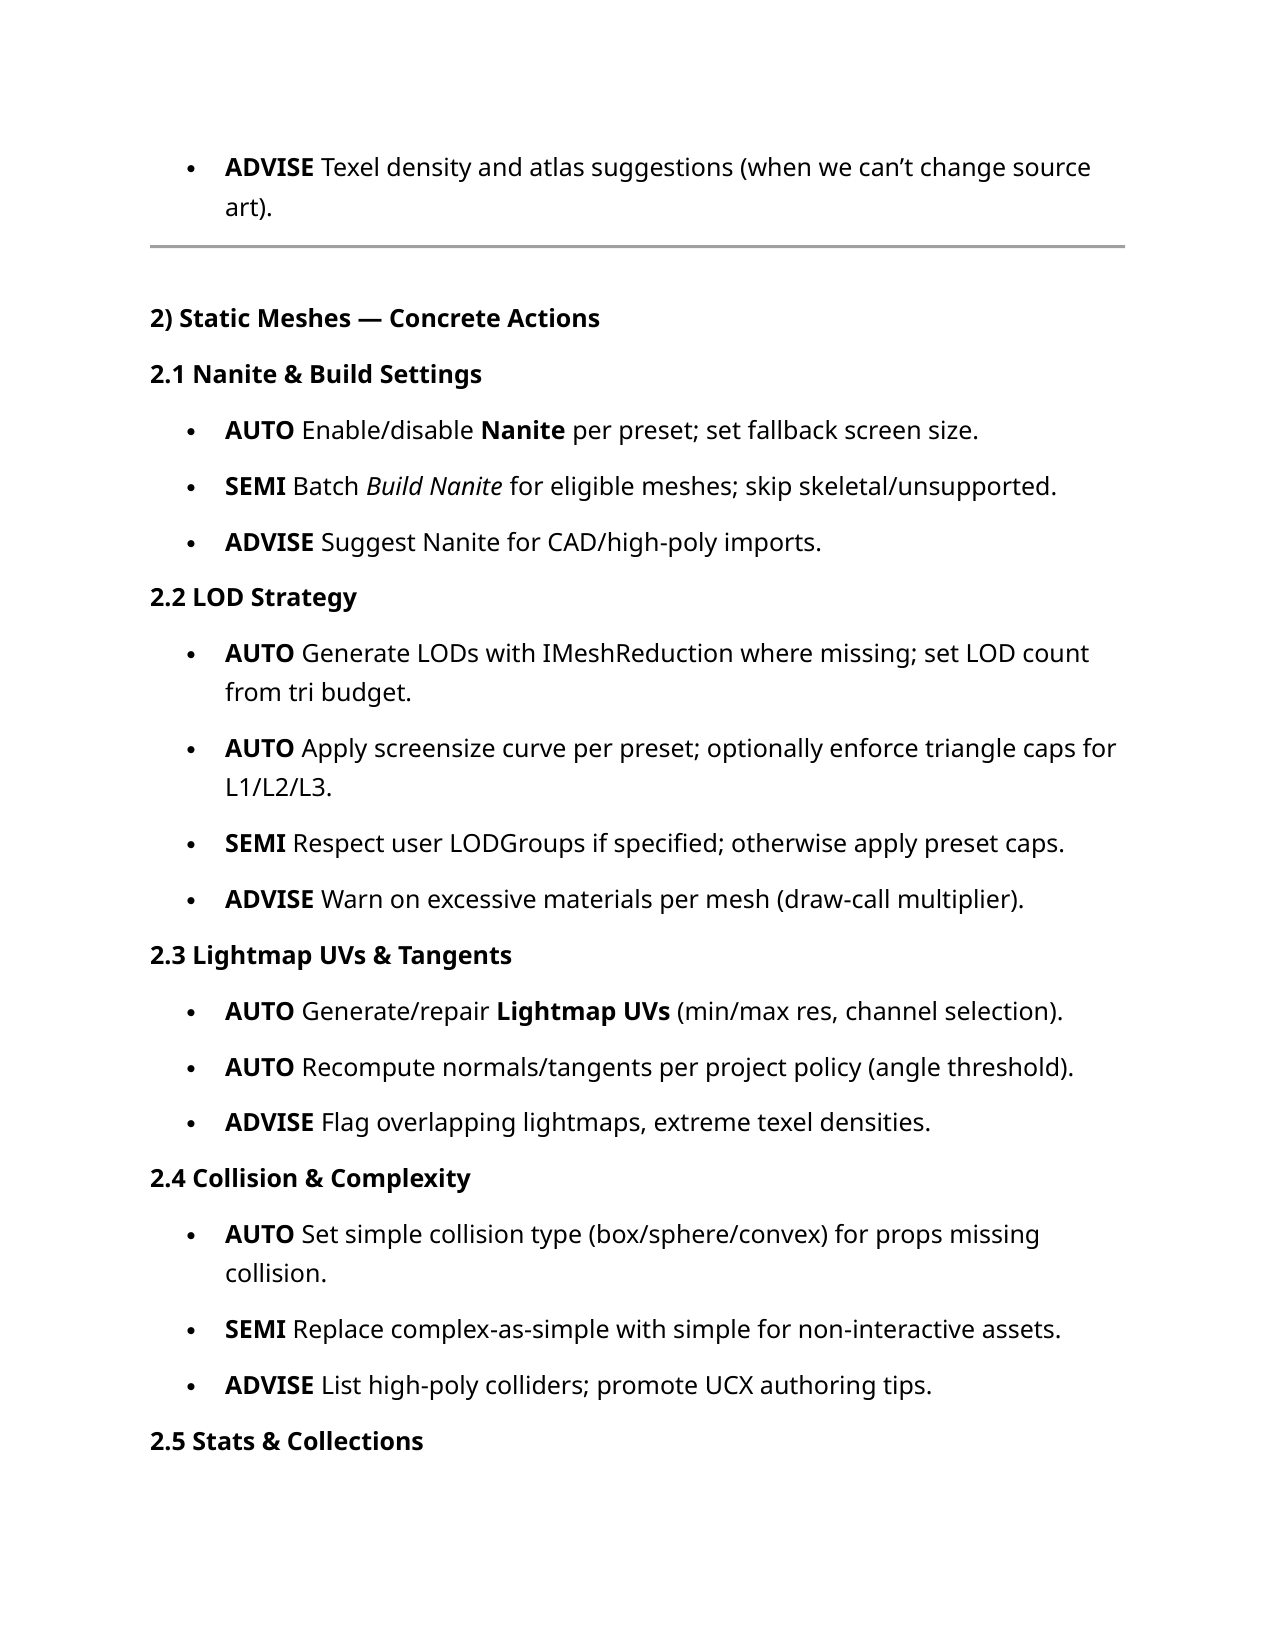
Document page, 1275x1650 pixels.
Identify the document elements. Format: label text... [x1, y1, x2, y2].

list AUTO Enable/disable Nanite per preset; set fallback screen size. [187, 412, 1125, 447]
text 2.5 Stats & Collections [150, 1423, 1125, 1457]
text 2.3 Lightmap UVs & Tangents [150, 937, 1125, 972]
list SEMI Replace complex-as-simple with simple for non-interactive assets. [187, 1312, 1125, 1346]
list AUTO Apply screensize curve per preset; optionally enforce triangle caps for L1/L2/L3. [187, 731, 1125, 804]
text 2.1 Nanite & Build Settings [150, 357, 1125, 391]
list AUTO Generate/repair Lightmap UVs (min/max res, channel selection). [187, 993, 1125, 1027]
text 2.4 Collision & Complexity [150, 1161, 1125, 1195]
list ADVISE Suggest Nanite for CAD/high-poly imports. [187, 524, 1125, 558]
list ADVISE Warn on excessive materials per mesh (draw-call multiplier). [187, 882, 1125, 916]
list ADVISE List high-poly colliders; promote UCX authoring tips. [187, 1367, 1125, 1402]
list SEMI Batch Build Nanite for eligible meshes; skip skeletal/unsupported. [187, 468, 1125, 502]
text 2) Static Meshes — Concrete Actions [150, 301, 1125, 335]
list AUTO Recompute normals/tangents per project policy (angle threshold). [187, 1049, 1125, 1083]
list ADVISE Flag overlapping lightmaps, extreme texel densities. [187, 1105, 1125, 1139]
list AUTO Generate LODs with IMeshReduction where missing; set LOD count from tri budget. [187, 636, 1125, 709]
list AUTO Set simple collision type (box/sphere/convex) for props missing collision. [187, 1217, 1125, 1290]
text 2.2 LOD Strategy [150, 580, 1125, 614]
list SEMI Respect user LODGroups if specified; otherwise apply preset caps. [187, 826, 1125, 860]
list ADVISE Texel density and atlas suggestions (when we can’t change source art). [187, 150, 1125, 223]
